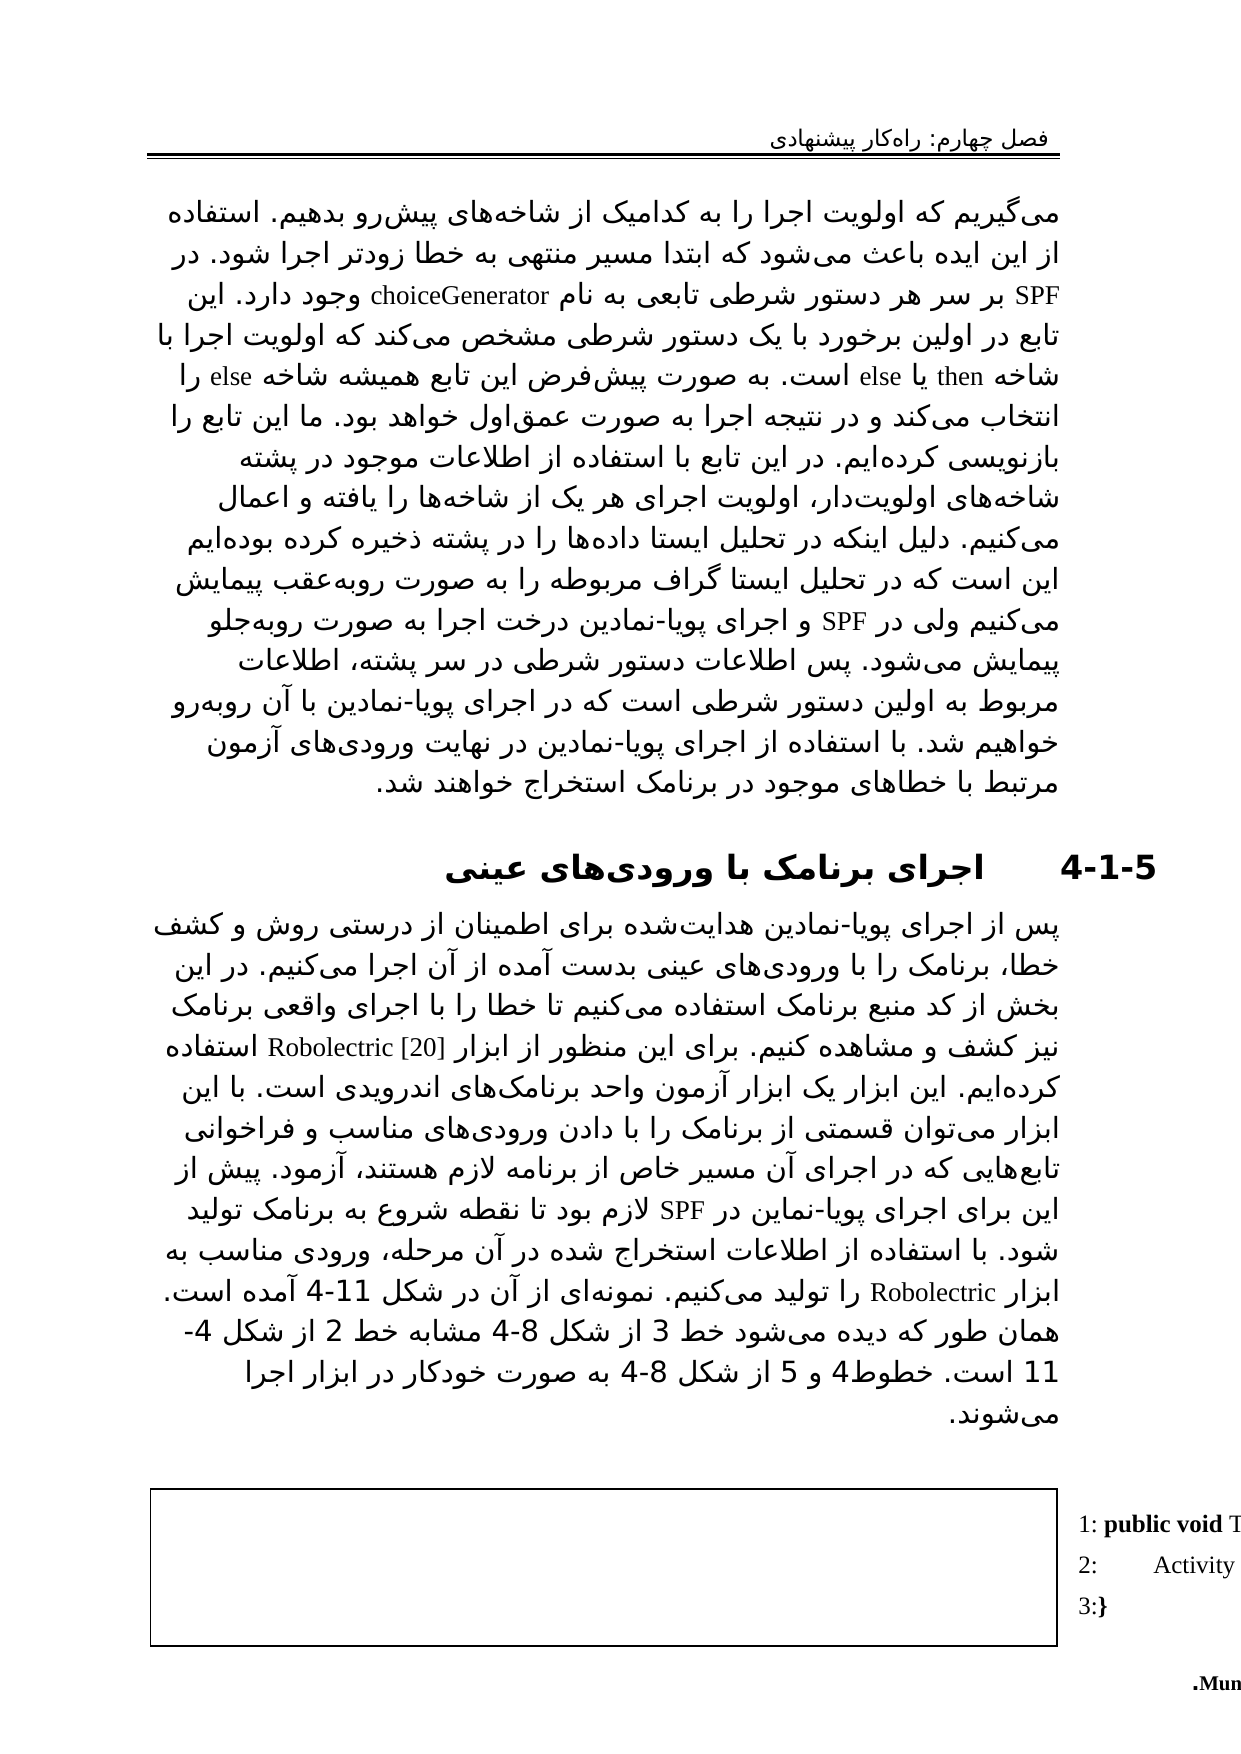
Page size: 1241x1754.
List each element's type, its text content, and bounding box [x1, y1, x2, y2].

subtitle اجرای برنامک با ورودی‌های عینی [150, 848, 1060, 887]
